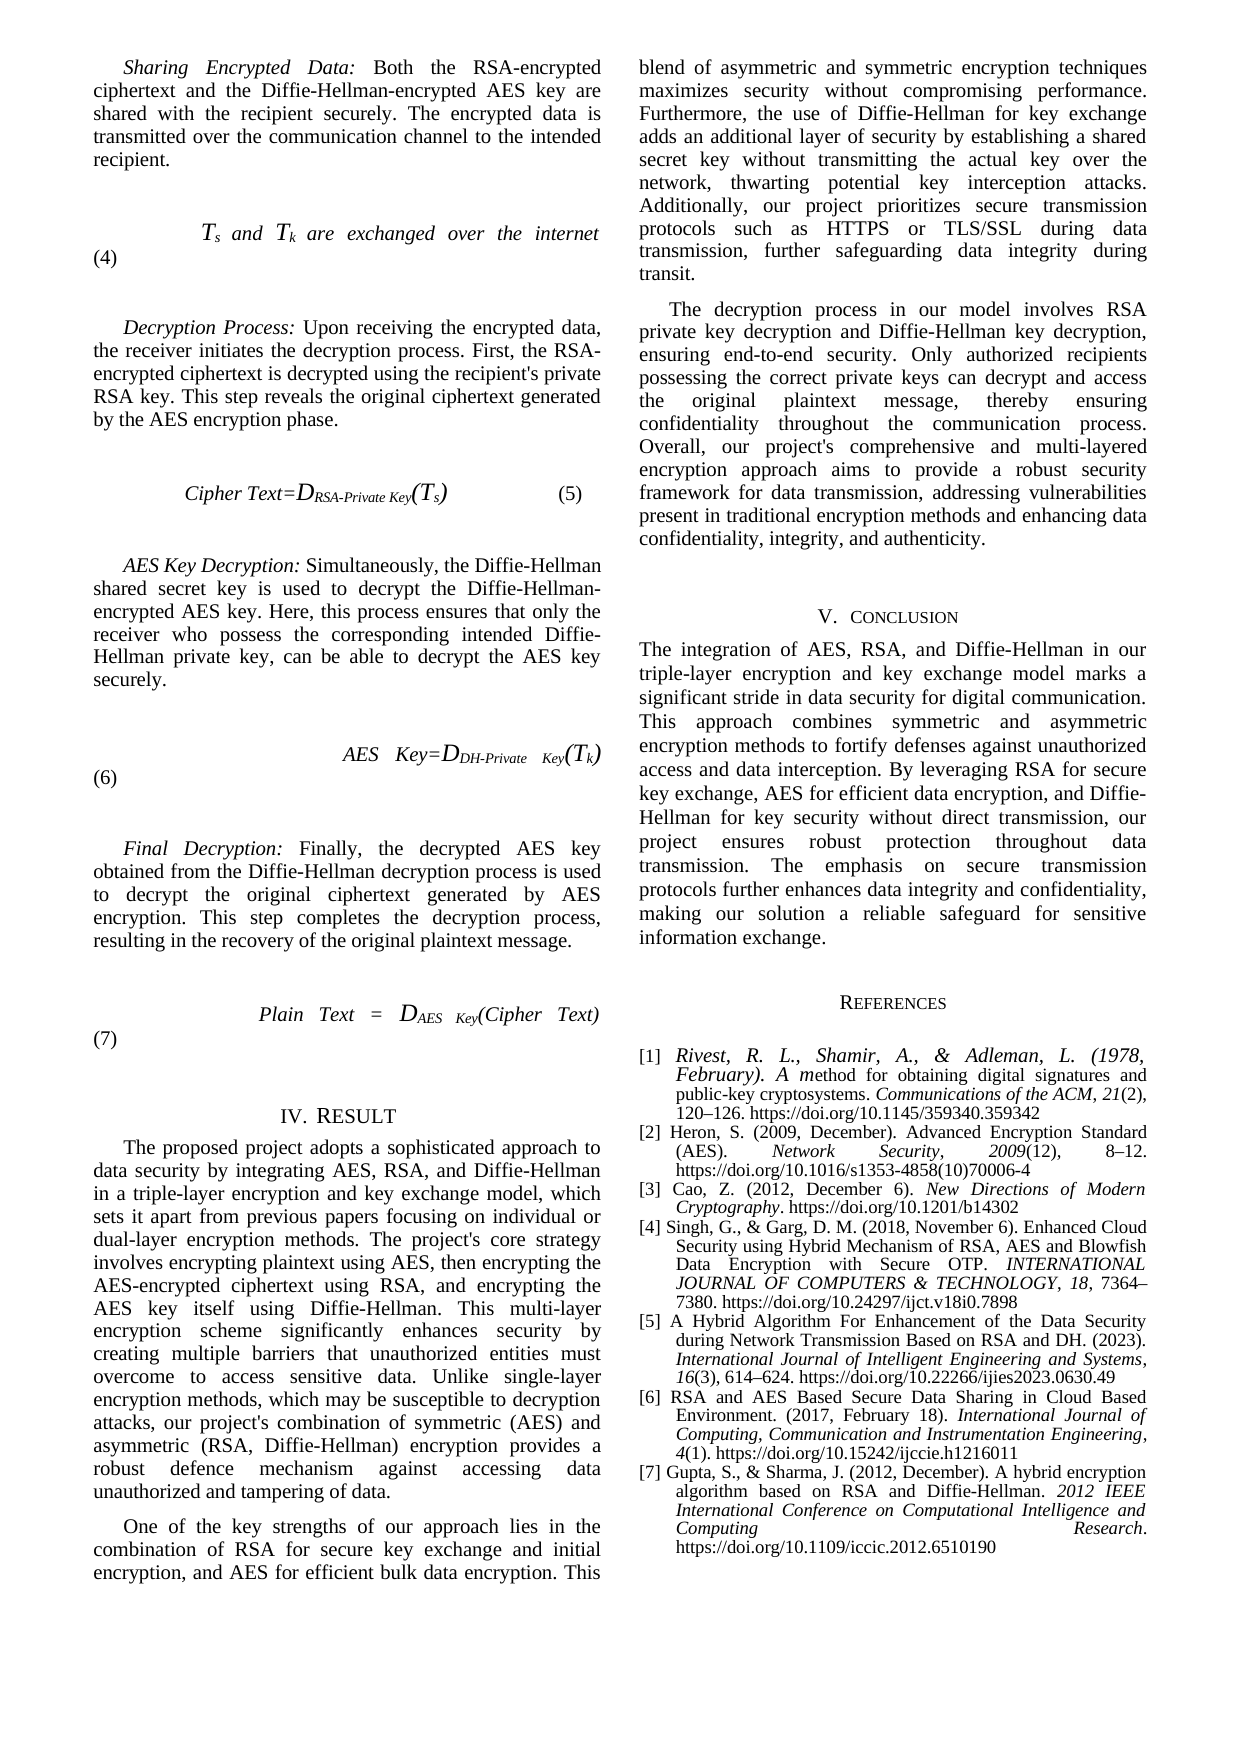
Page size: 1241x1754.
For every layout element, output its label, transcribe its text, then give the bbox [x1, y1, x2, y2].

text Ts and Tk are exchanged over the internet (4) [93, 218, 601, 269]
text Decryption Process: Upon receiving the encrypted data, the receiver initiates the decryption process. First, the RSA-encrypted ciphertext is decrypted using the recipient's private RSA key. This step reveals the original ciphertext generated by the AES encryption phase. [93, 317, 601, 431]
text AES Key=DDH-Private Key(Tk) (6) [93, 739, 601, 789]
text The proposed project adopts a sophisticated approach to data security by integrating AES, RSA, and Diffie-Hellman in a triple-layer encryption and key exchange model, which sets it apart from previous papers focusing on individual or dual-layer encryption methods. The project's core strategy involves encrypting plaintext using AES, then encrypting the AES-encrypted ciphertext using RSA, and encrypting the AES key itself using Diffie-Hellman. This multi-layer encryption scheme significantly enhances security by creating multiple barriers that unauthorized entities must overcome to access sensitive data. Unlike single-layer encryption methods, which may be susceptible to decryption attacks, our project's combination of symmetric (AES) and asymmetric (RSA, Diffie-Hellman) encryption provides a robust defence mechanism against accessing data unauthorized and tampering of data. [93, 1136, 601, 1503]
text [4] Singh, G., & Garg, D. M. (2018, November 6). Enhanced Cloud Security using Hybrid Mechanism of RSA, AES and Blowfish Data Encryption with Secure OTP. INTERNATIONAL JOURNAL OF COMPUTERS & TECHNOLOGY, 18, 7364–7380. https://doi.org/10.24297/ijct.v18i0.7898 [639, 1218, 1147, 1312]
text [6] RSA and AES Based Secure Data Sharing in Cloud Based Environment. (2017, February 18). International Journal of Computing, Communication and Instrumentation Engineering, 4(1). https://doi.org/10.15242/ijccie.h1216011 [639, 1388, 1147, 1463]
text The decryption process in our model involves RSA private key decryption and Diffie-Hellman key decryption, ensuring end-to-end security. Only authorized recipients possessing the correct private keys can decrypt and access the original plaintext message, thereby ensuring confidentiality throughout the communication process. Overall, our project's comprehensive and multi-layered encryption approach aims to provide a robust security framework for data transmission, addressing vulnerabilities present in traditional encryption methods and enhancing data confidentiality, integrity, and authenticity. [639, 298, 1147, 550]
subtitle References [639, 990, 1147, 1014]
text One of the key strengths of our approach lies in the combination of RSA for secure key exchange and initial encryption, and AES for efficient bulk data encryption. This blend of asymmetric and symmetric encryption techniques maximizes security without compromising performance. Furthermore, the use of Diffie-Hellman for key exchange adds an additional layer of security by establishing a shared secret key without transmitting the actual key over the network, thwarting potential key interception attacks. Additionally, our project prioritizes secure transmission protocols such as HTTPS or TLS/SSL during data transmission, further safeguarding data integrity during transit. [639, 56, 1147, 285]
text [2] Heron, S. (2009, December). Advanced Encryption Standard (AES). Network Security, 2009(12), 8–12. https://doi.org/10.1016/s1353-4858(10)70006-4 [639, 1123, 1147, 1180]
text Plain Text = DAES Key(Cipher Text) (7) [93, 999, 601, 1050]
text The integration of AES, RSA, and Diffie-Hellman in our triple-layer encryption and key exchange model marks a significant stride in data security for digital communication. This approach combines symmetric and asymmetric encryption methods to fortify defenses against unauthorized access and data interception. By leveraging RSA for secure key exchange, AES for efficient data encryption, and Diffie-Hellman for key security without direct transmission, our project ensures robust protection throughout data transmission. The emphasis on secure transmission protocols further enhances data integrity and confidentiality, making our solution a reliable safeguard for sensitive information exchange. [639, 636, 1147, 949]
text Cipher Text=DRSA-Private Key(Ts) (5) [93, 479, 601, 506]
text [1] Rivest, R. L., Shamir, A., & Adleman, L. (1978, February). A method for obtaining digital signatures and public-key cryptosystems. Communications of the ACM, 21(2), 120–126. https://doi.org/10.1145/359340.359342 [639, 1048, 1147, 1123]
text AES Key Decryption: Simultaneously, the Diffie-Hellman shared secret key is used to decrypt the Diffie-Hellman-encrypted AES key. Here, this process ensures that only the receiver who possess the corresponding intended Diffie-Hellman private key, can be able to decrypt the AES key securely. [93, 554, 601, 691]
text Sharing Encrypted Data: Both the RSA-encrypted ciphertext and the Diffie-Hellman-encrypted AES key are shared with the recipient securely. The encrypted data is transmitted over the communication channel to the intended recipient. [93, 56, 601, 171]
text [7] Gupta, S., & Sharma, J. (2012, December). A hybrid encryption algorithm based on RSA and Diffie-Hellman. 2012 IEEE International Conference on Computational Intelligence and Computing Research. https://doi.org/10.1109/iccic.2012.6510190 [639, 1463, 1147, 1557]
text [5] A Hybrid Algorithm For Enhancement of the Data Security during Network Transmission Based on RSA and DH. (2023). International Journal of Intelligent Engineering and Systems, 16(3), 614–624. https://doi.org/10.22266/ijies2023.0630.49 [639, 1312, 1147, 1387]
subtitle RESULT [99, 1102, 591, 1128]
subtitle conclusion [639, 602, 1147, 628]
text Final Decryption: Finally, the decrypted AES key obtained from the Diffie-Hellman decryption process is used to decrypt the original ciphertext generated by AES encryption. This step completes the decryption process, resulting in the recovery of the original plaintext message. [93, 837, 601, 952]
text [3] Cao, Z. (2012, December 6). New Directions of Modern Cryptography. https://doi.org/10.1201/b14302 [639, 1180, 1147, 1218]
